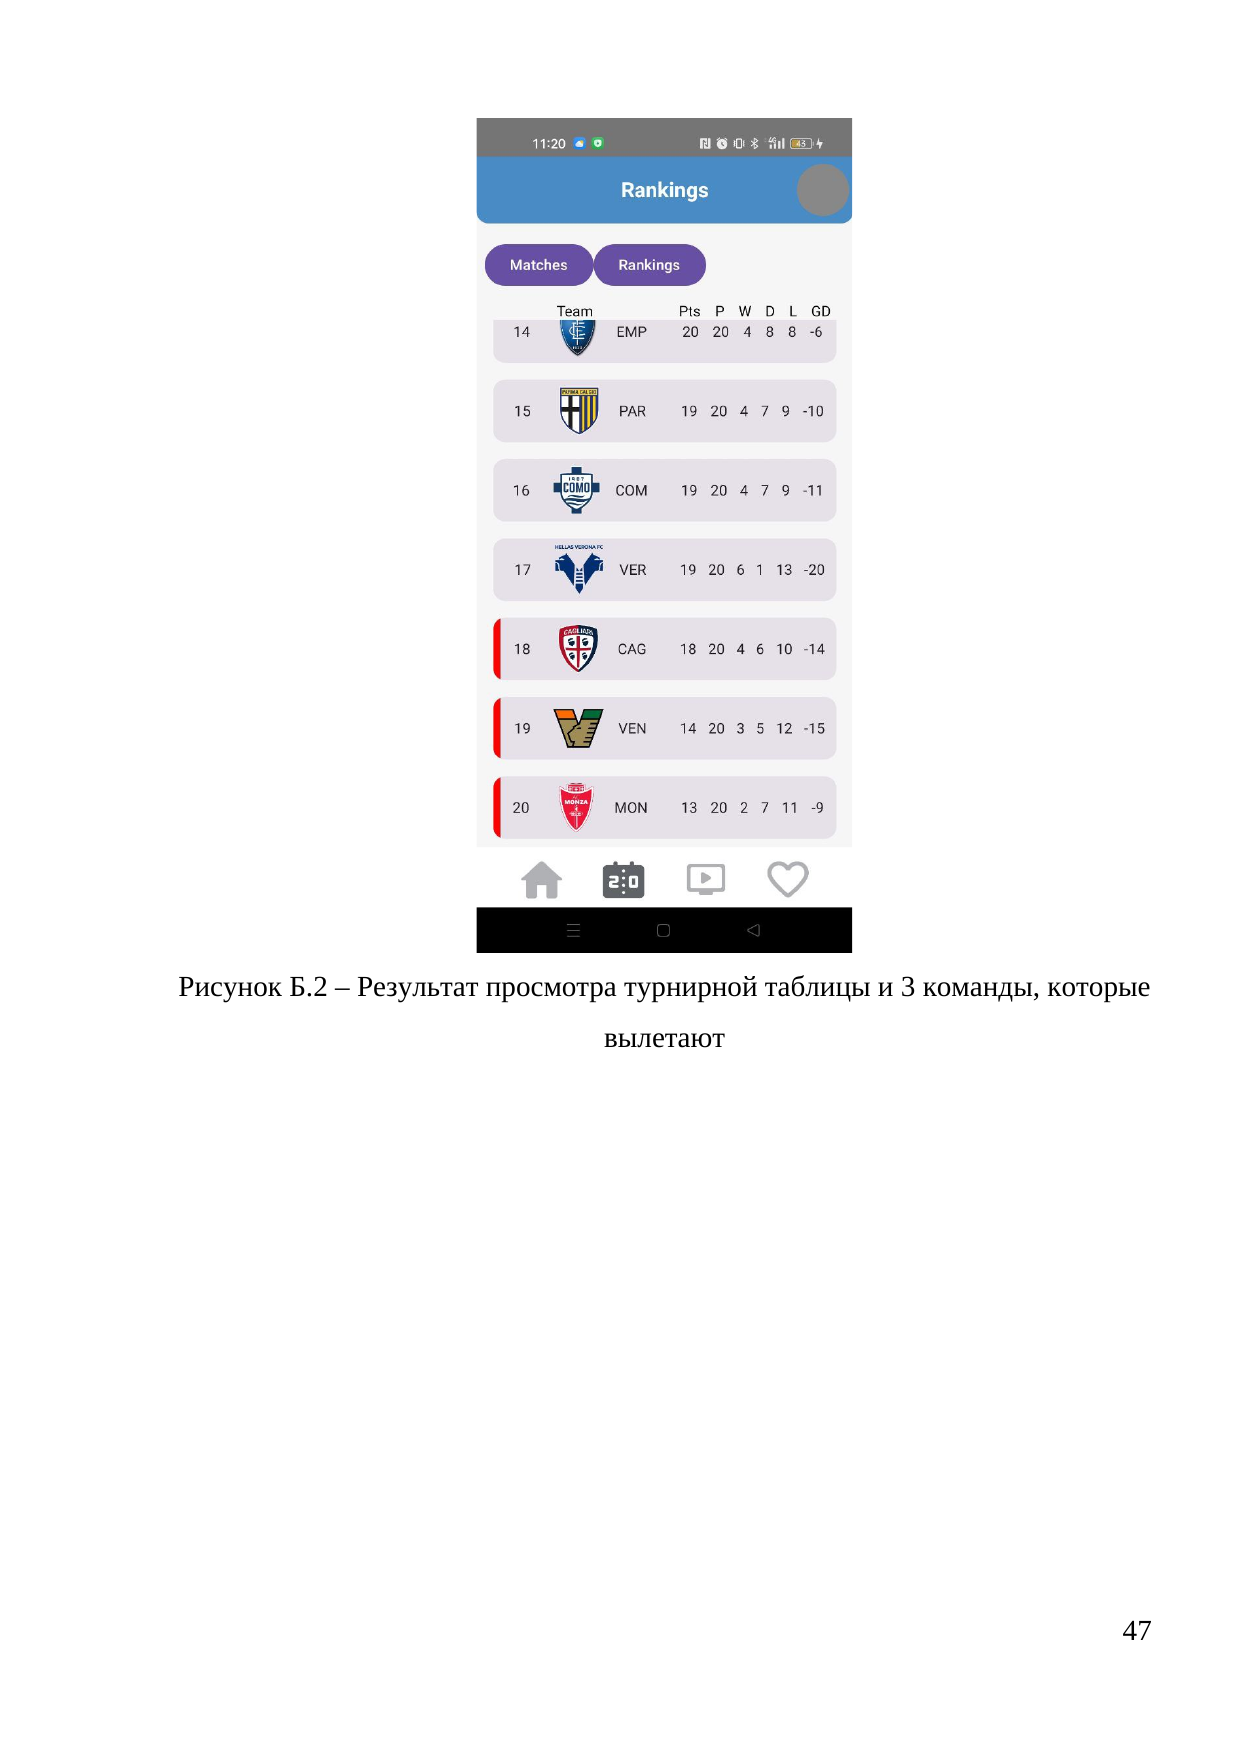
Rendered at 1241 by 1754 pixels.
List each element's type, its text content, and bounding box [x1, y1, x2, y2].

text Рисунок Б.2 – Результат просмотра турнирной таблицы и 3 команды, которые вылетают [177, 969, 1152, 1053]
picture [476, 118, 853, 953]
